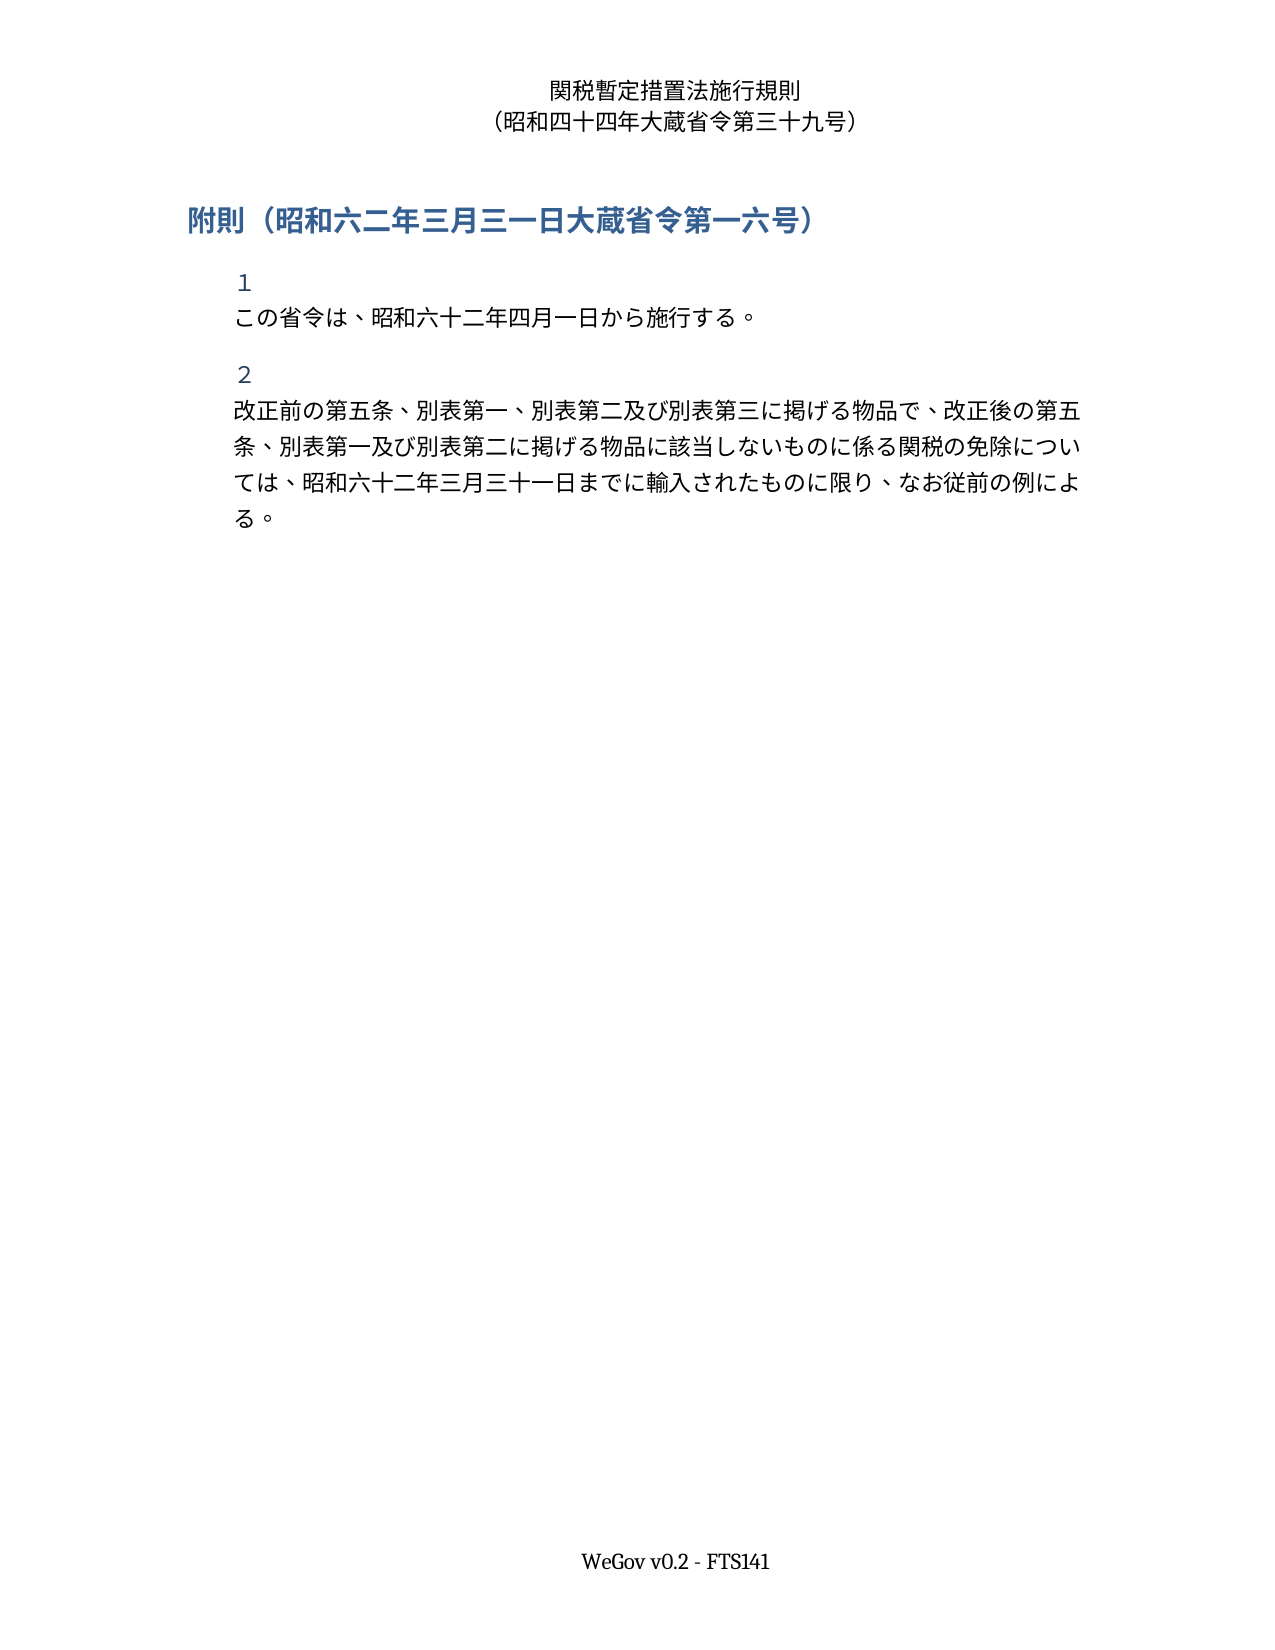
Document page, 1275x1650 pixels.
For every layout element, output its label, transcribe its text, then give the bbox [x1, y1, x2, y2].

text この省令は、昭和六十二年四月一日から施行する。 [233, 302, 1087, 334]
subtitle １ [233, 266, 1087, 298]
text 改正前の第五条、別表第一、別表第二及び別表第三に掲げる物品で、改正後の第五条、別表第一及び別表第二に掲げる物品に該当しないものに係る関税の免除については、昭和六十二年三月三十一日までに輸入されたものに限り、なお従前の例による。 [233, 395, 1087, 534]
subtitle 附則（昭和六二年三月三一日大蔵省令第一六号） [187, 200, 1087, 240]
subtitle ２ [233, 359, 1087, 390]
